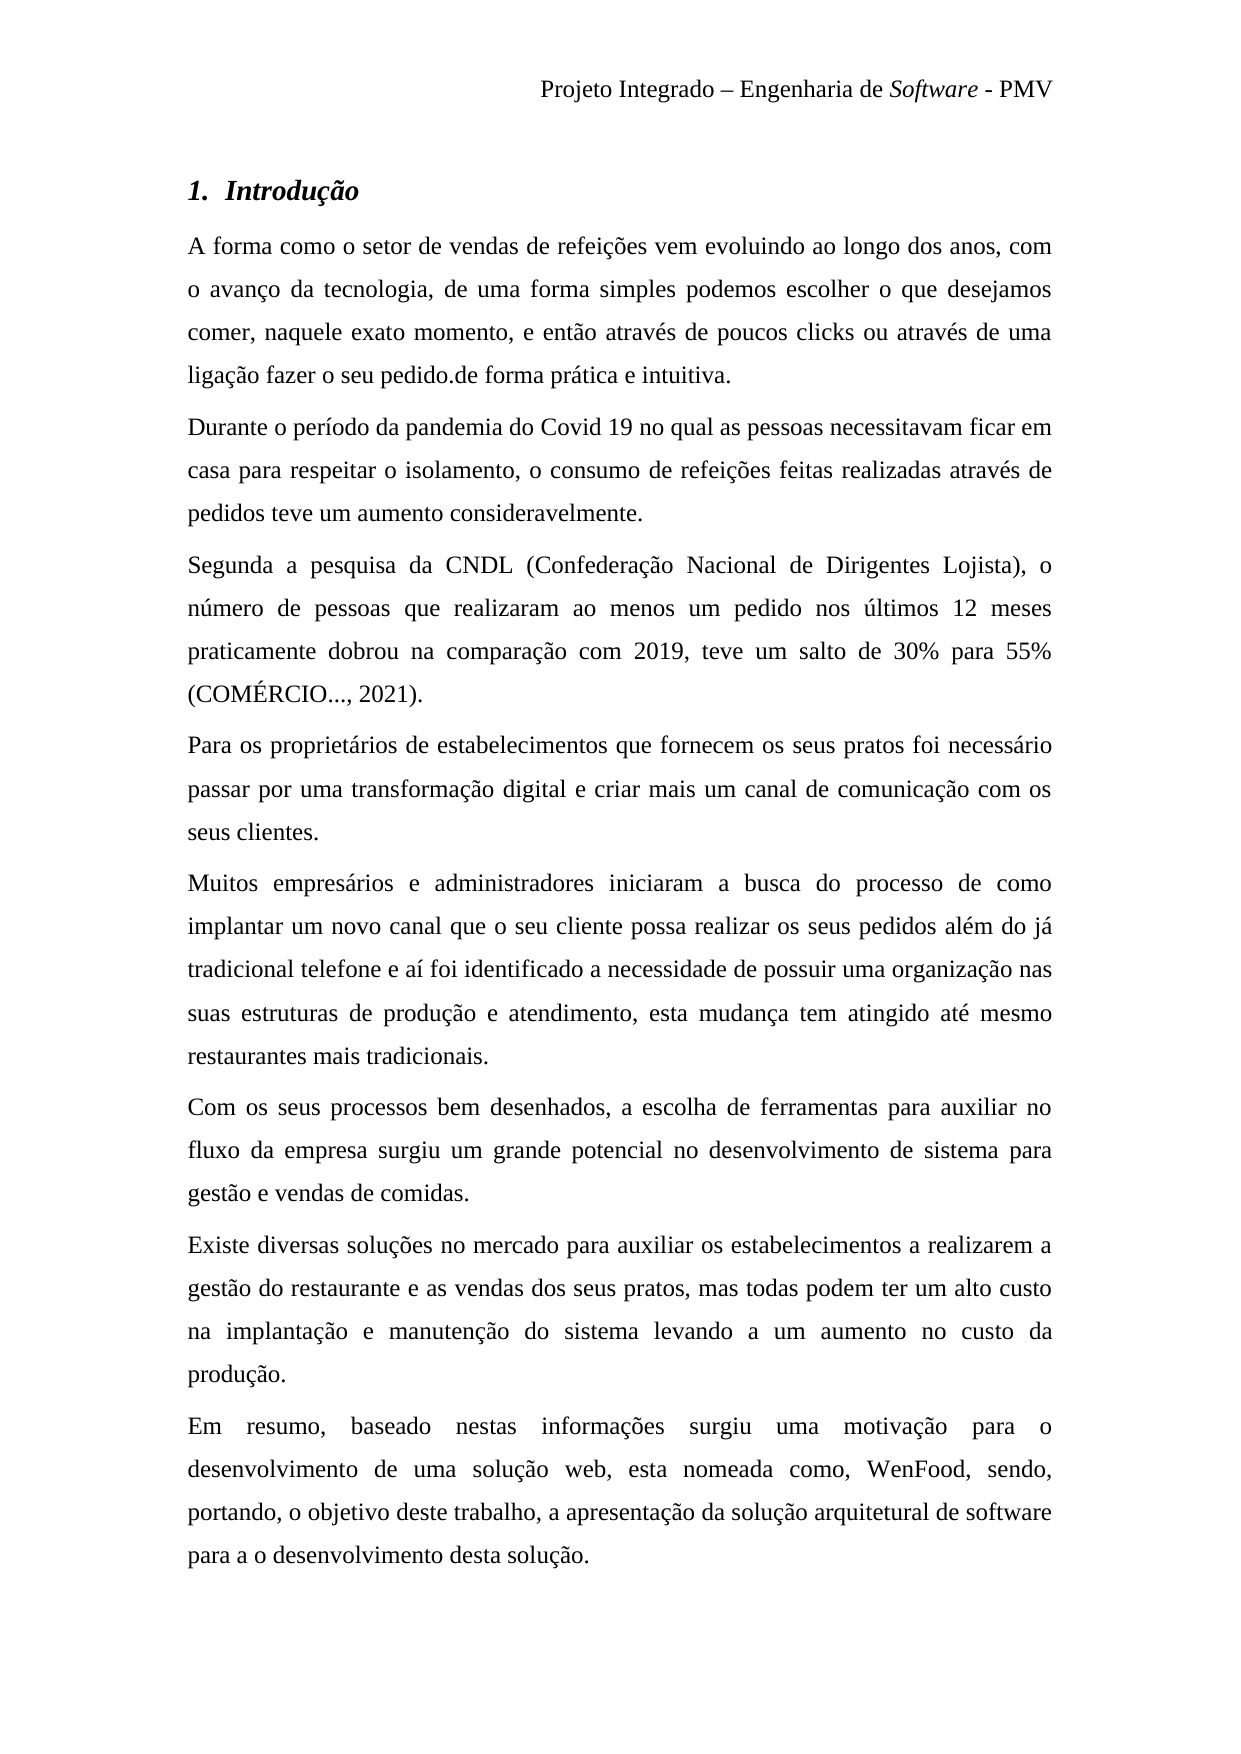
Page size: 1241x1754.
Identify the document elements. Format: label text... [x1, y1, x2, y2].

text Para os proprietários de estabelecimentos que fornecem os seus pratos foi necessário passar por uma transformação digital e criar mais um canal de comunicação com os seus clientes. [187, 731, 1053, 846]
text Em resumo, baseado nestas informações surgiu uma motivação para o desenvolvimento de uma solução web, esta nomeada como, WenFood, sendo, portando, o objetivo deste trabalho, a apresentação da solução arquitetural de software para a o desenvolvimento desta solução. [187, 1411, 1053, 1569]
text A forma como o setor de vendas de refeições vem evoluindo ao longo dos anos, com o avanço da tecnologia, de uma forma simples podemos escolher o que desejamos comer, naquele exato momento, e então através de poucos clicks ou através de uma ligação fazer o seu pedido.de forma prática e intuitiva. [187, 231, 1053, 389]
text Muitos empresários e administradores iniciaram a busca do processo de como implantar um novo canal que o seu cliente possa realizar os seus pedidos além do já tradicional telefone e aí foi identificado a necessidade de possuir uma organização nas suas estruturas de produção e atendimento, esta mudança tem atingido até mesmo restaurantes mais tradicionais. [187, 868, 1053, 1069]
text Durante o período da pandemia do Covid 19 no qual as pessoas necessitavam ficar em casa para respeitar o isolamento, o consumo de refeições feitas realizadas através de pedidos teve um aumento consideravelmente. [187, 412, 1053, 527]
text Com os seus processos bem desenhados, a escolha de ferramentas para auxiliar no fluxo da empresa surgiu um grande potencial no desenvolvimento de sistema para gestão e vendas de comidas. [187, 1092, 1053, 1207]
subtitle Introdução [187, 173, 1053, 206]
text Segunda a pesquisa da CNDL (Confederação Nacional de Dirigentes Lojista), o número de pessoas que realizaram ao menos um pedido nos últimos 12 meses praticamente dobrou na comparação com 2019, teve um salto de 30% para 55% (COMÉRCIO..., 2021). [187, 550, 1053, 708]
text Existe diversas soluções no mercado para auxiliar os estabelecimentos a realizarem a gestão do restaurante e as vendas dos seus pratos, mas todas podem ter um alto custo na implantação e manutenção do sistema levando a um aumento no custo da produção. [187, 1230, 1053, 1388]
